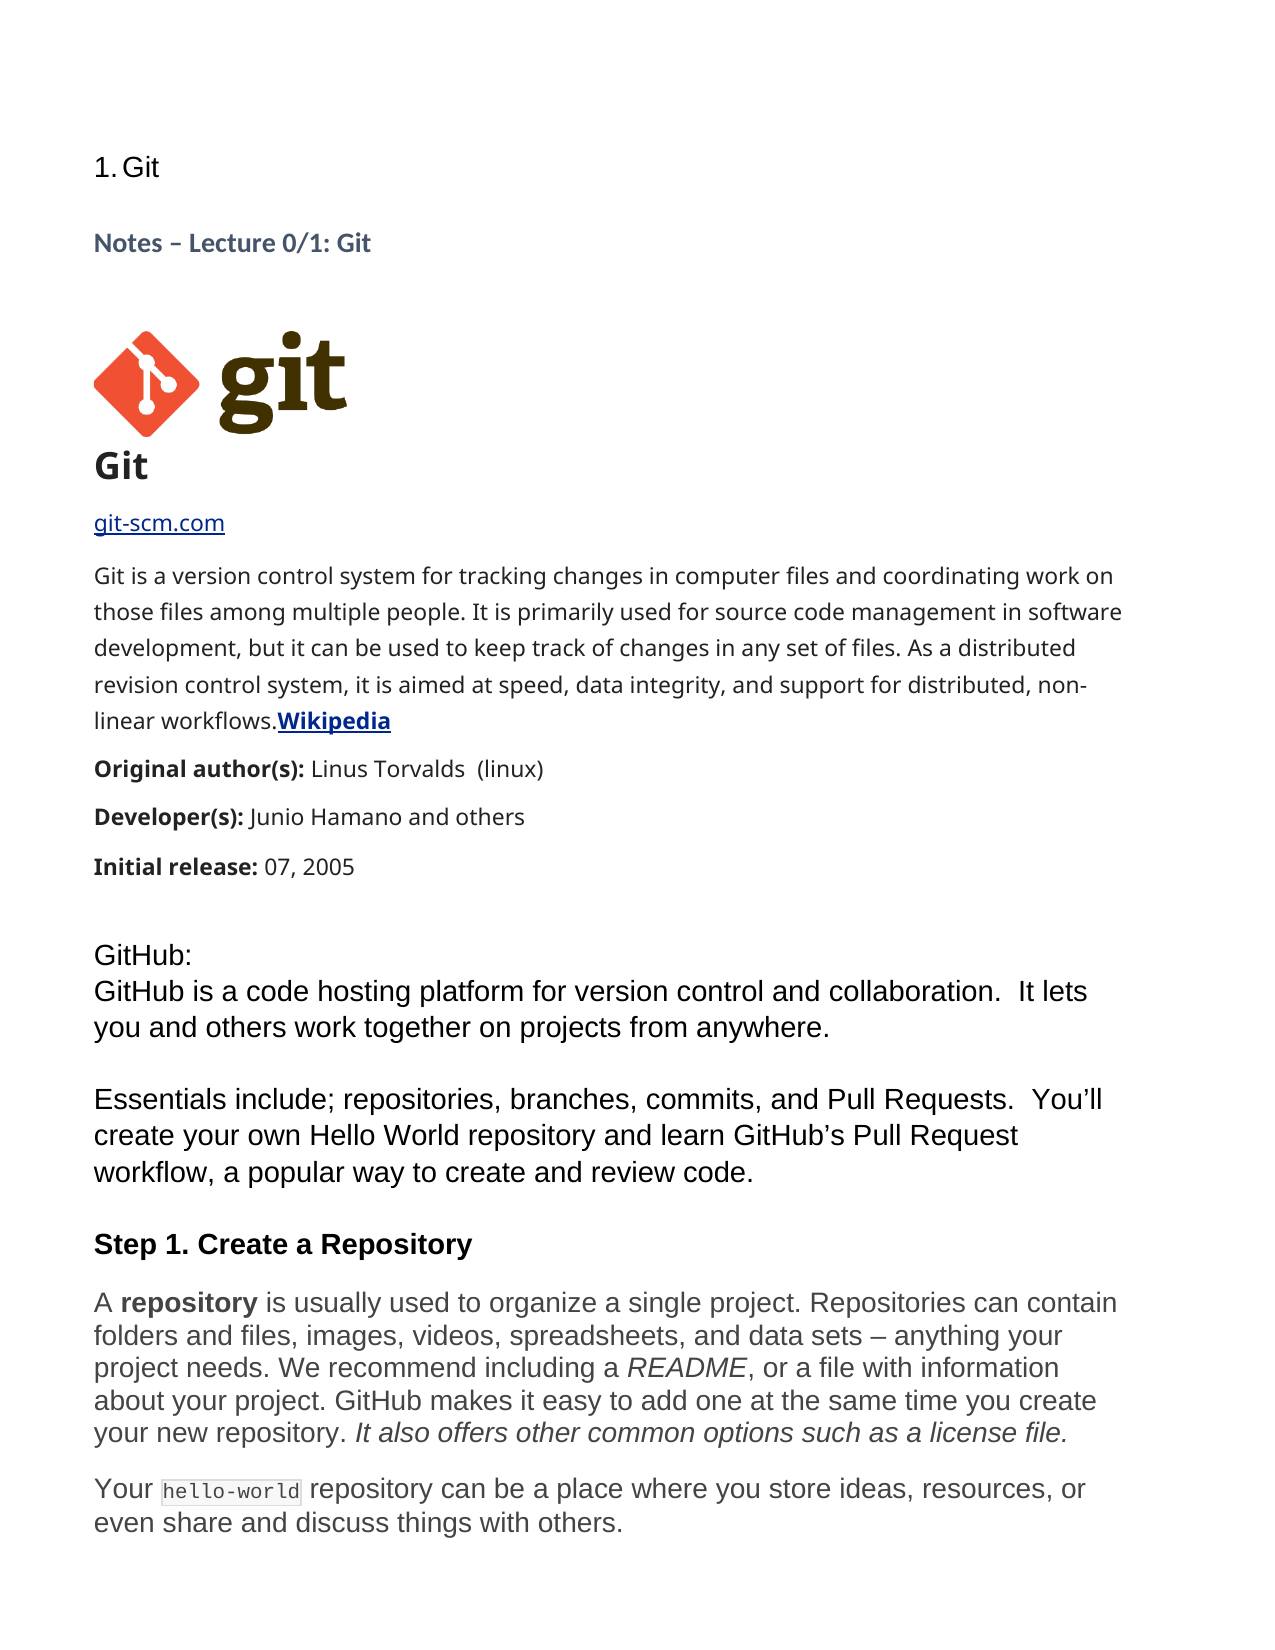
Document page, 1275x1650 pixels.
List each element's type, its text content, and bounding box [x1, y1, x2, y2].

text Your hello-world repository can be a place where you store ideas, resources, or even share and discuss things with others. [94, 1472, 1125, 1538]
list Git [94, 150, 1125, 183]
text Git is a version control system for tracking changes in computer files and coordinating work on those files among multiple people. It is primarily used for source code management in software development, but it can be used to keep track of changes in any set of files. As a distributed revision control system, it is aimed at speed, data integrity, and support for distributed, non-linear workflows.Wikipedia [94, 555, 1125, 736]
text GitHub: [94, 938, 1125, 971]
text Step 1. Create a Repository [94, 1227, 1125, 1260]
text A repository is usually used to organize a single project. Repositories can contain folders and files, images, videos, spreadsheets, and data sets – anything your project needs. We recommend including a README, or a file with information about your project. GitHub makes it easy to add one at the same time you create your new repository. It also offers other common options such as a license file. [94, 1286, 1125, 1448]
text GitHub is a code hosting platform for version control and collaboration. It lets you and others work together on projects from anywhere. [94, 974, 1125, 1043]
text Essentials include; repositories, branches, commits, and Pull Requests. You’ll create your own Hello World repository and learn GitHub’s Pull Request workflow, a popular way to create and review code. [94, 1082, 1125, 1188]
text git-scm.com [94, 507, 1125, 538]
text Git [94, 439, 1125, 490]
text Notes – Lecture 0/1: Git [94, 224, 1125, 259]
text Developer(s): Junio Hamano and others [94, 801, 1125, 832]
text Original author(s): Linus Torvalds (linux) [94, 753, 1125, 784]
picture [93, 331, 347, 437]
text Initial release: 07, 2005 [94, 851, 1125, 882]
